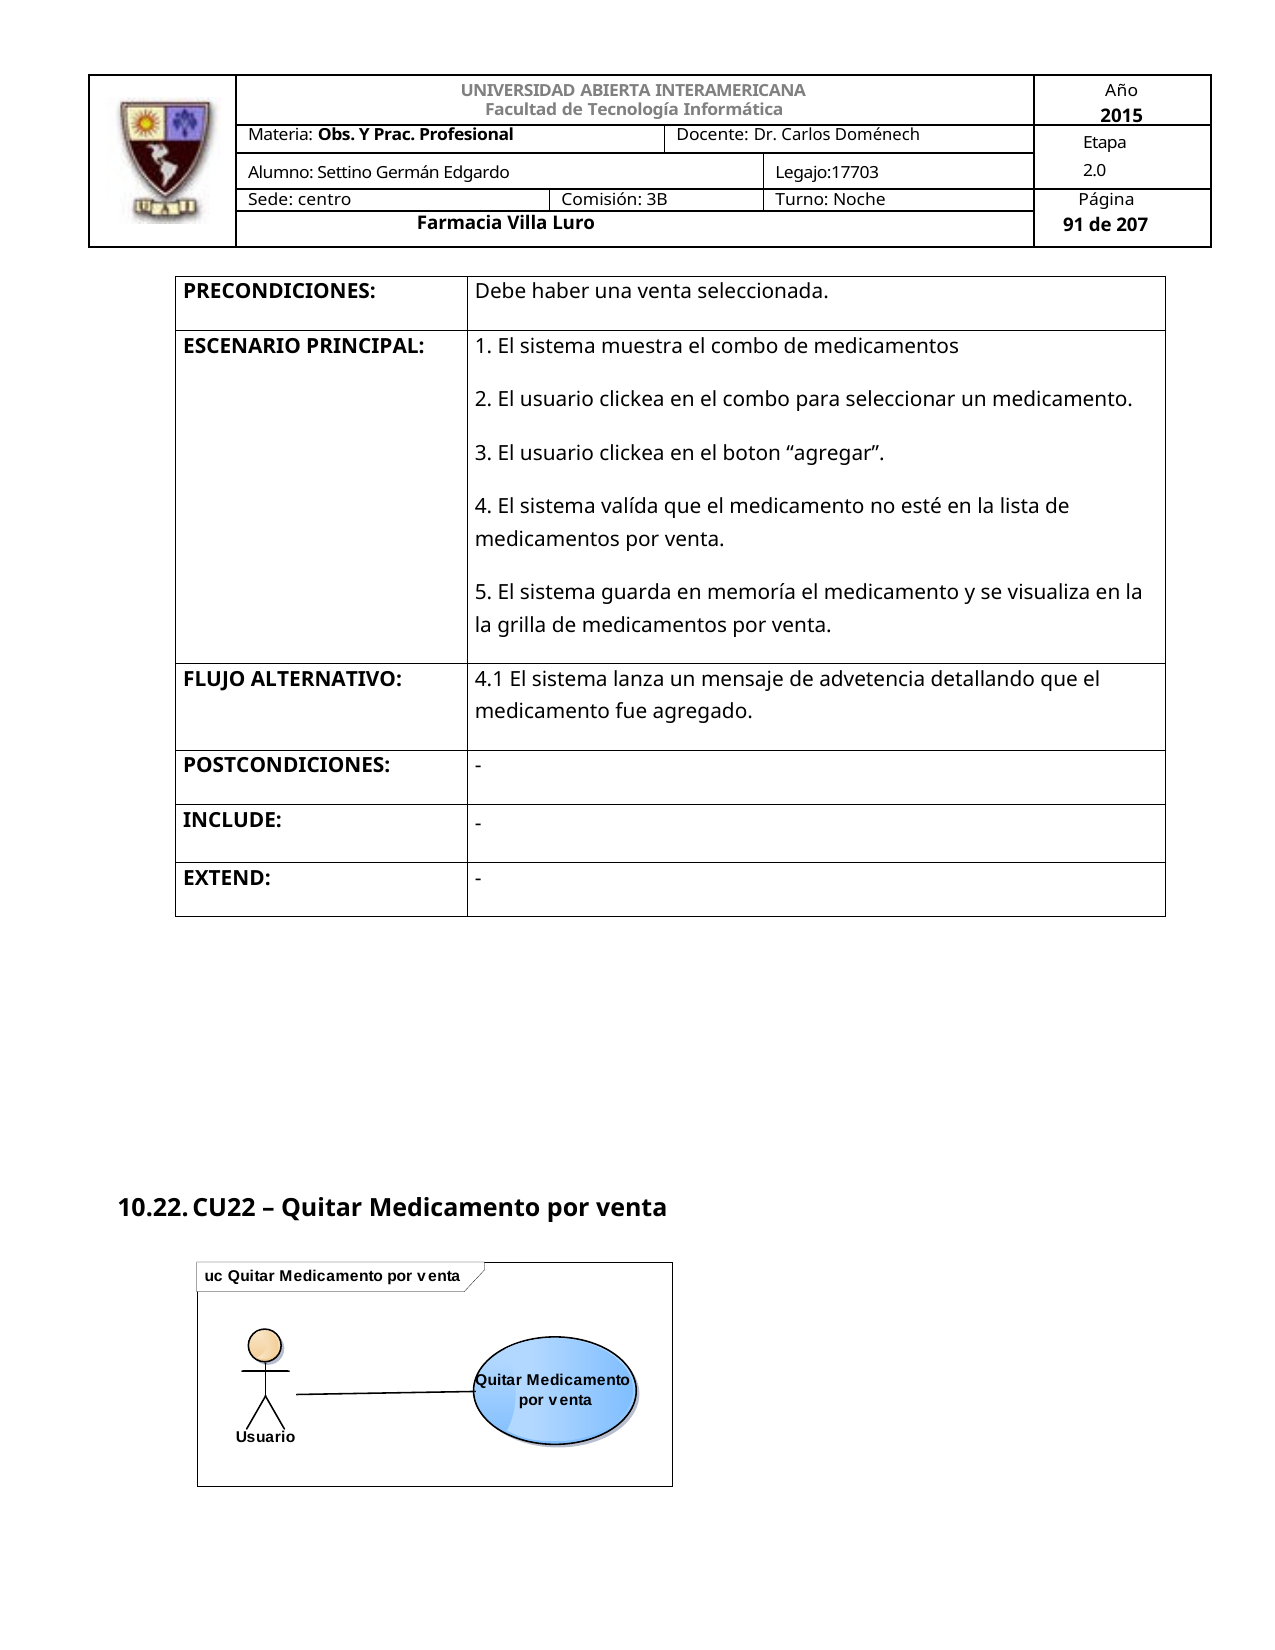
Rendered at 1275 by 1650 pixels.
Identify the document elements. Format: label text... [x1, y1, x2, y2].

picture [106, 97, 221, 224]
table_cell - [468, 805, 1165, 862]
list CU22 – Quitar Medicamento por venta [117, 1189, 1157, 1223]
table_cell 1. El sistema muestra el combo de medicamentos 2. El usuario clickea en el combo para seleccionar un medicamento. 3. El usuario clickea en el boton “agregar”. 4. El sistema valída que el medicamento no esté en la lista de medicamentos por venta. 5. El sistema guarda en memoría el medicamento y se visualiza en la la grilla de medicamentos por venta. [468, 331, 1165, 663]
table_cell Debe haber una venta seleccionada. [468, 277, 1165, 330]
table_cell PRECONDICIONES: [176, 277, 467, 330]
table_cell - [468, 863, 1165, 916]
table_cell FLUJO ALTERNATIVO: [176, 664, 467, 749]
table_cell - [468, 751, 1165, 804]
table_cell INCLUDE: [176, 805, 467, 862]
table_cell POSTCONDICIONES: [176, 751, 467, 804]
table_cell 4.1 El sistema lanza un mensaje de advetencia detallando que el medicamento fue agregado. [468, 664, 1165, 749]
table_cell ESCENARIO PRINCIPAL: [176, 331, 467, 663]
table_cell EXTEND: [176, 863, 467, 916]
